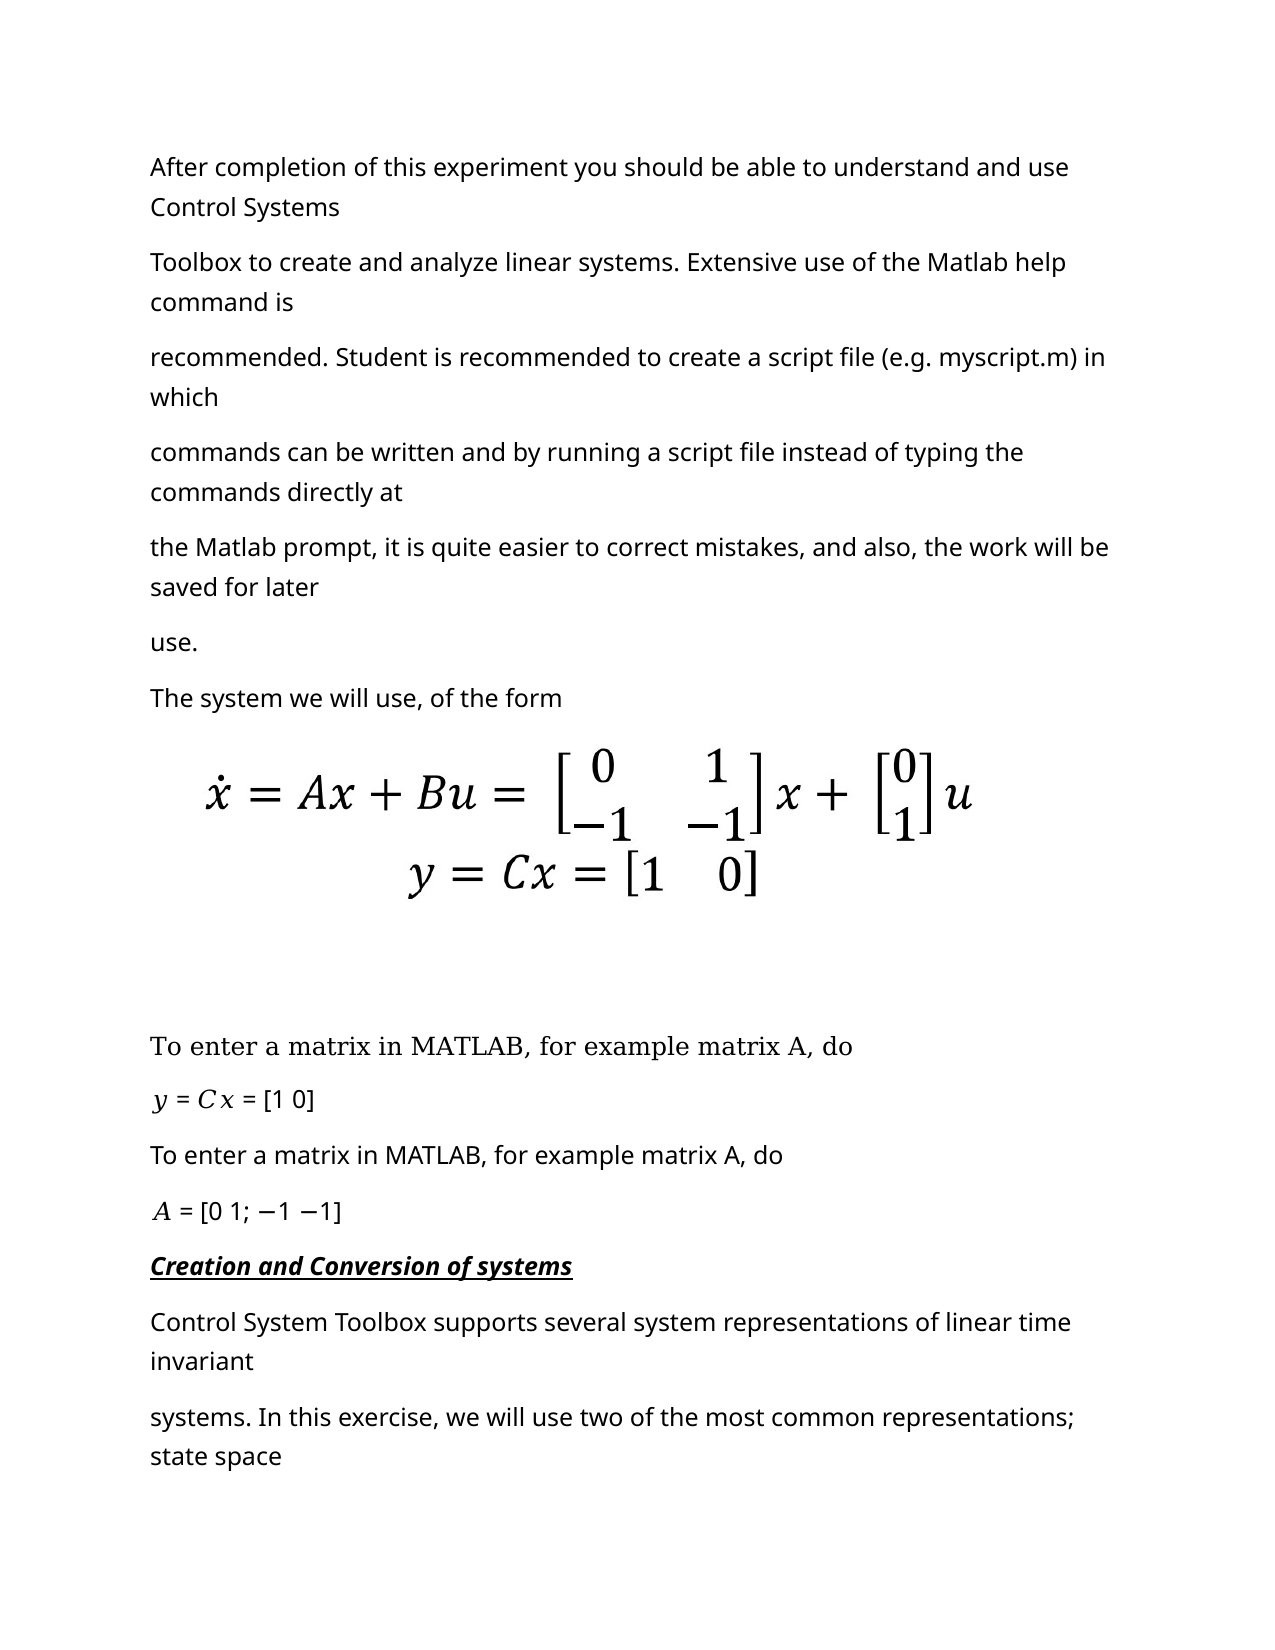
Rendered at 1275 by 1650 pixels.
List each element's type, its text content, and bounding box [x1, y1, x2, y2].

text Creation and Conversion of systems [150, 1249, 1125, 1283]
text Toolbox to create and analyze linear systems. Extensive use of the Matlab help command is [150, 245, 1125, 318]
text the Matlab prompt, it is quite easier to correct mistakes, and also, the work will be saved for later [150, 530, 1125, 603]
text 𝑦 = 𝐶𝑥 = [1 0] [150, 1082, 1125, 1116]
text Control System Toolbox supports several system representations of linear time invariant [150, 1305, 1125, 1378]
text The system we will use, of the form [150, 681, 1125, 715]
text recommended. Student is recommended to create a script file (e.g. myscript.m) in which [150, 340, 1125, 413]
text After completion of this experiment you should be able to understand and use Control Systems [150, 150, 1125, 223]
text To enter a matrix in MATLAB, for example matrix A, do [150, 1030, 1125, 1060]
text 𝐴 = [0 1; −1 −1] [150, 1193, 1125, 1227]
picture [159, 743, 1135, 902]
text To enter a matrix in MATLAB, for example matrix A, do [150, 1137, 1125, 1171]
text commands can be written and by running a script file instead of typing the commands directly at [150, 435, 1125, 508]
text systems. In this exercise, we will use two of the most common representations; state space [150, 1400, 1125, 1473]
text use. [150, 625, 1125, 659]
